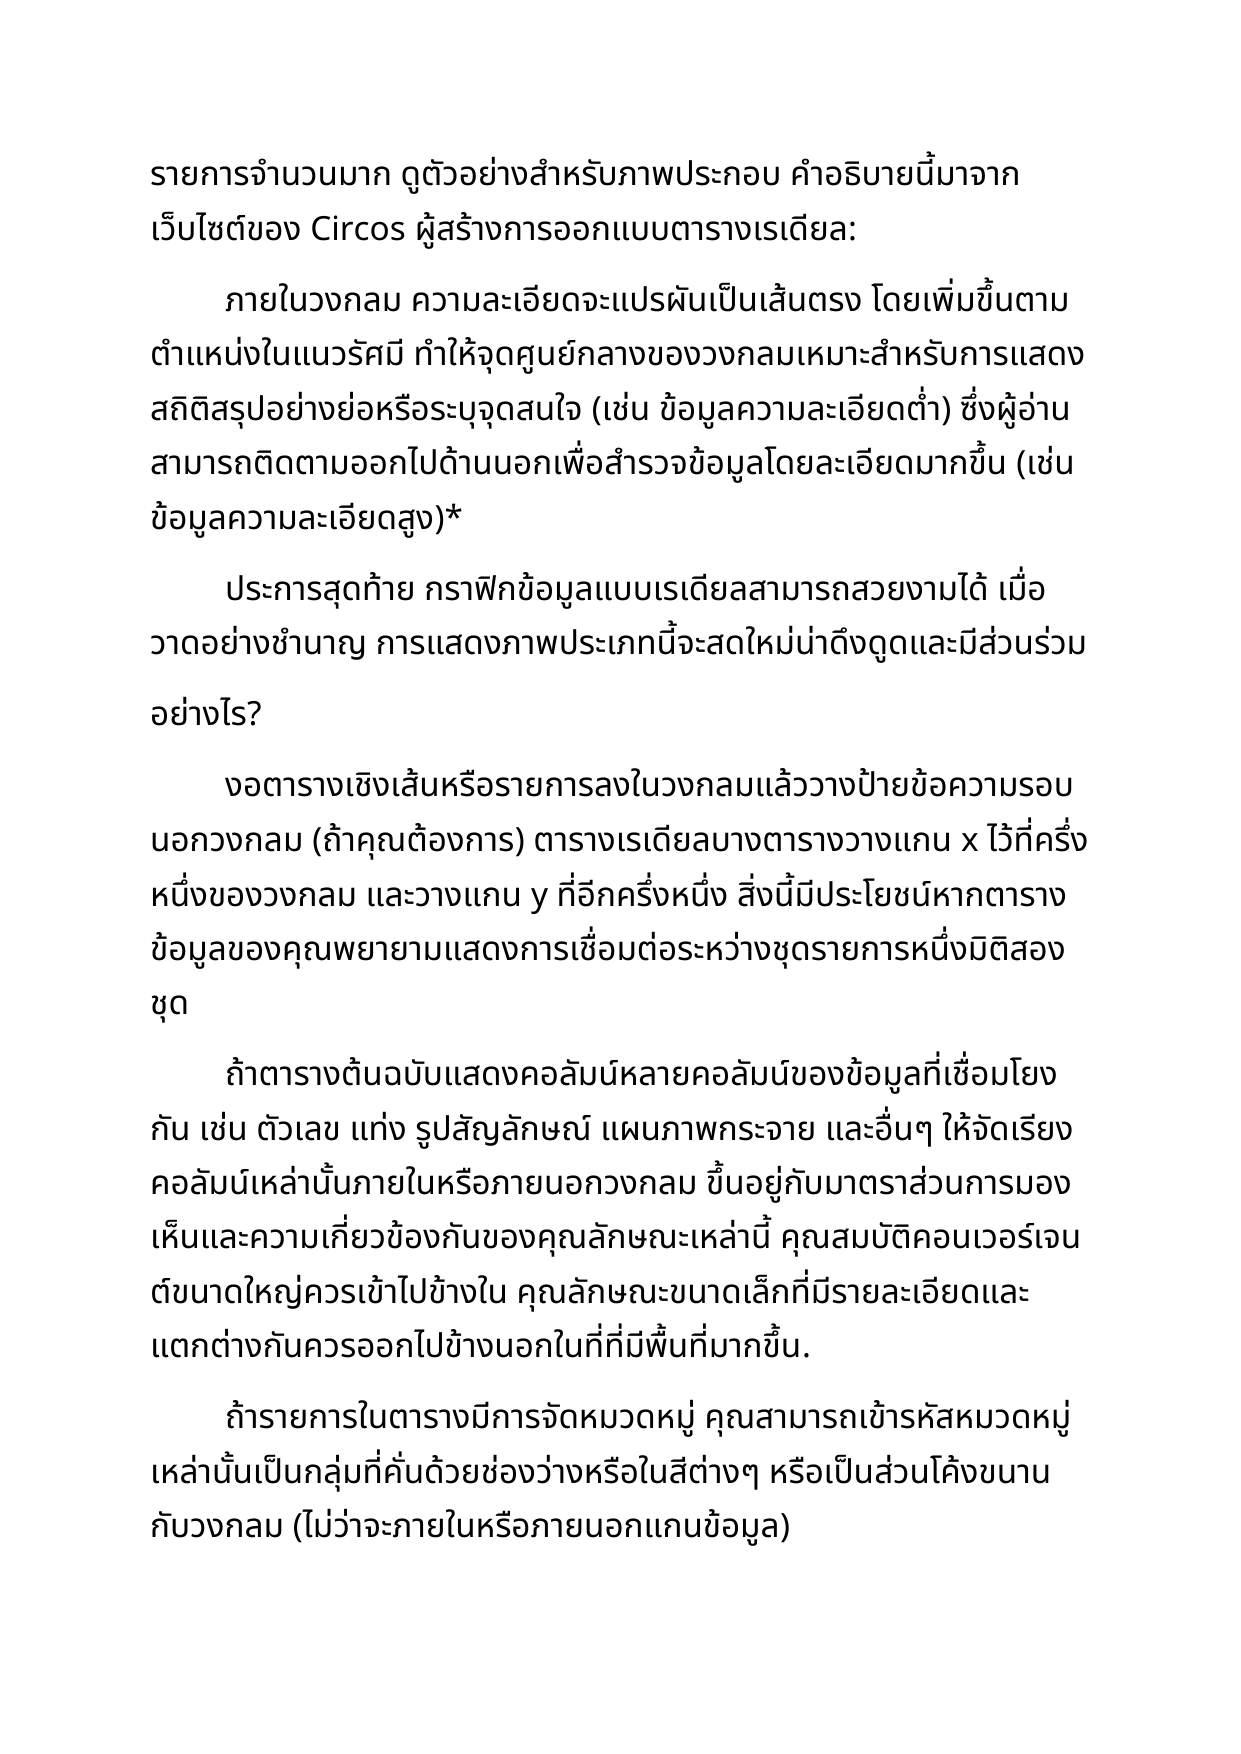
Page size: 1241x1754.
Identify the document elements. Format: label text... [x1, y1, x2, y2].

text ถ้าตารางต้นฉบับแสดงคอลัมน์หลายคอลัมน์ของข้อมูลที่เชื่อมโยงกัน เช่น ตัวเลข แท่ง รูปสัญลักษณ์ แผนภาพกระจาย และอื่นๆ ให้จัดเรียงคอลัมน์เหล่านั้นภายในหรือภายนอกวงกลม ขึ้นอยู่กับมาตราส่วนการมองเห็นและความเกี่ยวข้องกันของคุณลักษณะเหล่านี้ คุณสมบัติคอนเวอร์เจนต์ขนาดใหญ่ควรเข้าไปข้างใน คุณลักษณะขนาดเล็กที่มีรายละเอียดและแตกต่างกันควรออกไปข้างนอกในที่ที่มีพื้นที่มากขึ้น. [150, 1050, 1090, 1373]
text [150, 150, 1090, 255]
text งอตารางเชิงเส้นหรือรายการลงในวงกลมแล้ววางป้ายข้อความรอบนอกวงกลม (ถ้าคุณต้องการ) ตารางเรเดียลบางตารางวางแกน x ไว้ที่ครึ่งหนึ่งของวงกลม และวางแกน y ที่อีกครึ่งหนึ่ง สิ่งนี้มีประโยชน์หากตารางข้อมูลของคุณพยายามแสดงการเชื่อมต่อระหว่างชุดรายการหนึ่งมิติสองชุด [150, 761, 1090, 1030]
text อย่างไร? [150, 690, 1090, 741]
text ประการสุดท้าย กราฟิกข้อมูลแบบเรเดียลสามารถสวยงามได้ เมื่อวาดอย่างชำนาญ การแสดงภาพประเภทนี้จะสดใหม่น่าดึงดูดและมีส่วนร่วม [150, 565, 1090, 669]
text ถ้ารายการในตารางมีการจัดหมวดหมู่ คุณสามารถเข้ารหัสหมวดหมู่เหล่านั้นเป็นกลุ่มที่คั่นด้วยช่องว่างหรือในสีต่างๆ หรือเป็นส่วนโค้งขนานกับวงกลม (ไม่ว่าจะภายในหรือภายนอกแกนข้อมูล) [150, 1393, 1090, 1553]
text ภายในวงกลม ความละเอียดจะแปรผันเป็นเส้นตรง โดยเพิ่มขึ้นตามตำแหน่งในแนวรัศมี ทำให้จุดศูนย์กลางของวงกลมเหมาะสำหรับการแสดงสถิติสรุปอย่างย่อหรือระบุจุดสนใจ (เช่น ข้อมูลความละเอียดต่ำ) ซึ่งผู้อ่านสามารถติดตามออกไปด้านนอกเพื่อสำรวจข้อมูลโดยละเอียดมากขึ้น (เช่น ข้อมูลความละเอียดสูง)* [150, 276, 1090, 544]
